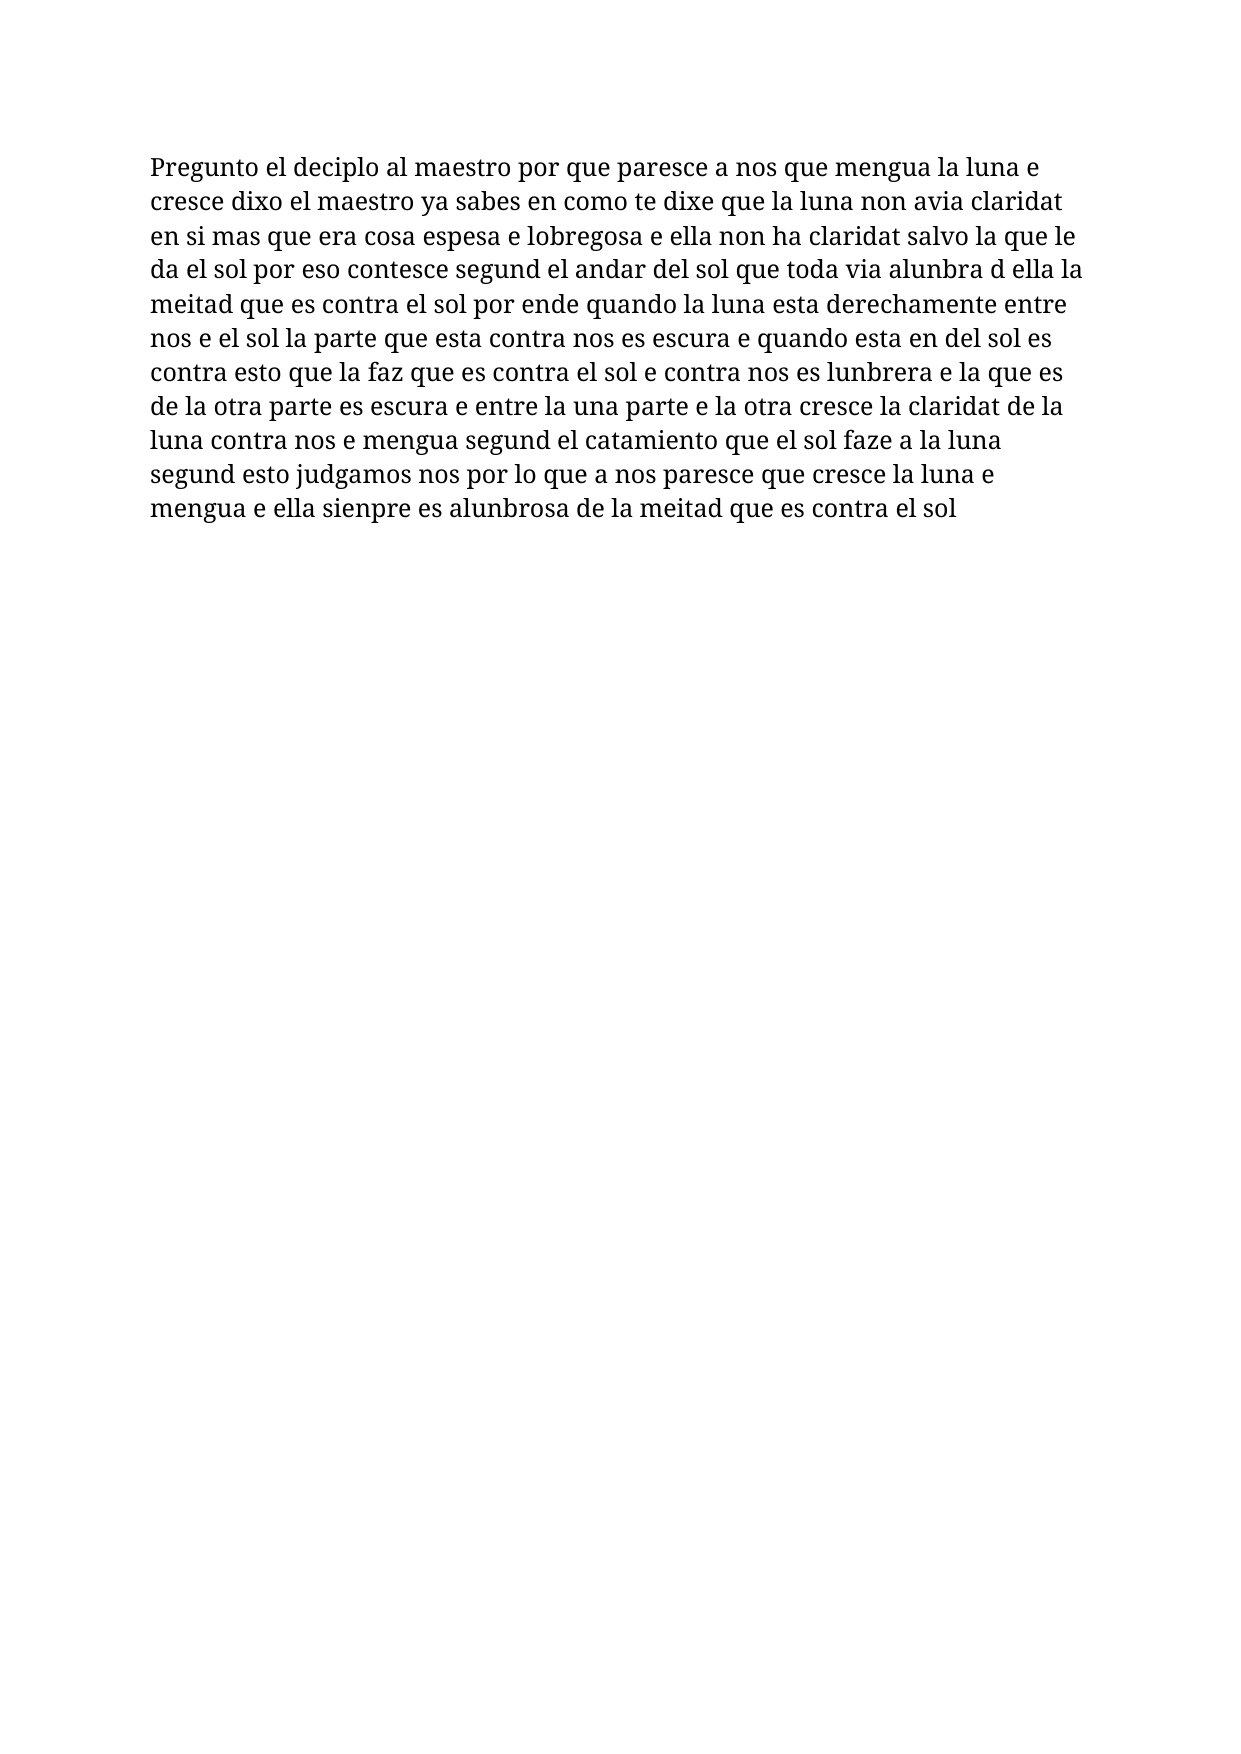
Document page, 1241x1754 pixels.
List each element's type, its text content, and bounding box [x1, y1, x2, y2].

text Pregunto el deciplo al maestro por que paresce a nos que mengua la luna e cresce dixo el maestro ya sabes en como te dixe que la luna non avia claridat en si mas que era cosa espesa e lobregosa e ella non ha claridat salvo la que le da el sol por eso contesce segund el andar del sol que toda via alunbra d ella la meitad que es contra el sol por ende quando la luna esta derechamente entre nos e el sol la parte que esta contra nos es escura e quando esta en del sol es contra esto que la faz que es contra el sol e contra nos es lunbrera e la que es de la otra parte es escura e entre la una parte e la otra cresce la claridat de la luna contra nos e mengua segund el catamiento que el sol faze a la luna segund esto judgamos nos por lo que a nos paresce que cresce la luna e mengua e ella sienpre es alunbrosa de la meitad que es contra el sol [150, 150, 1090, 525]
